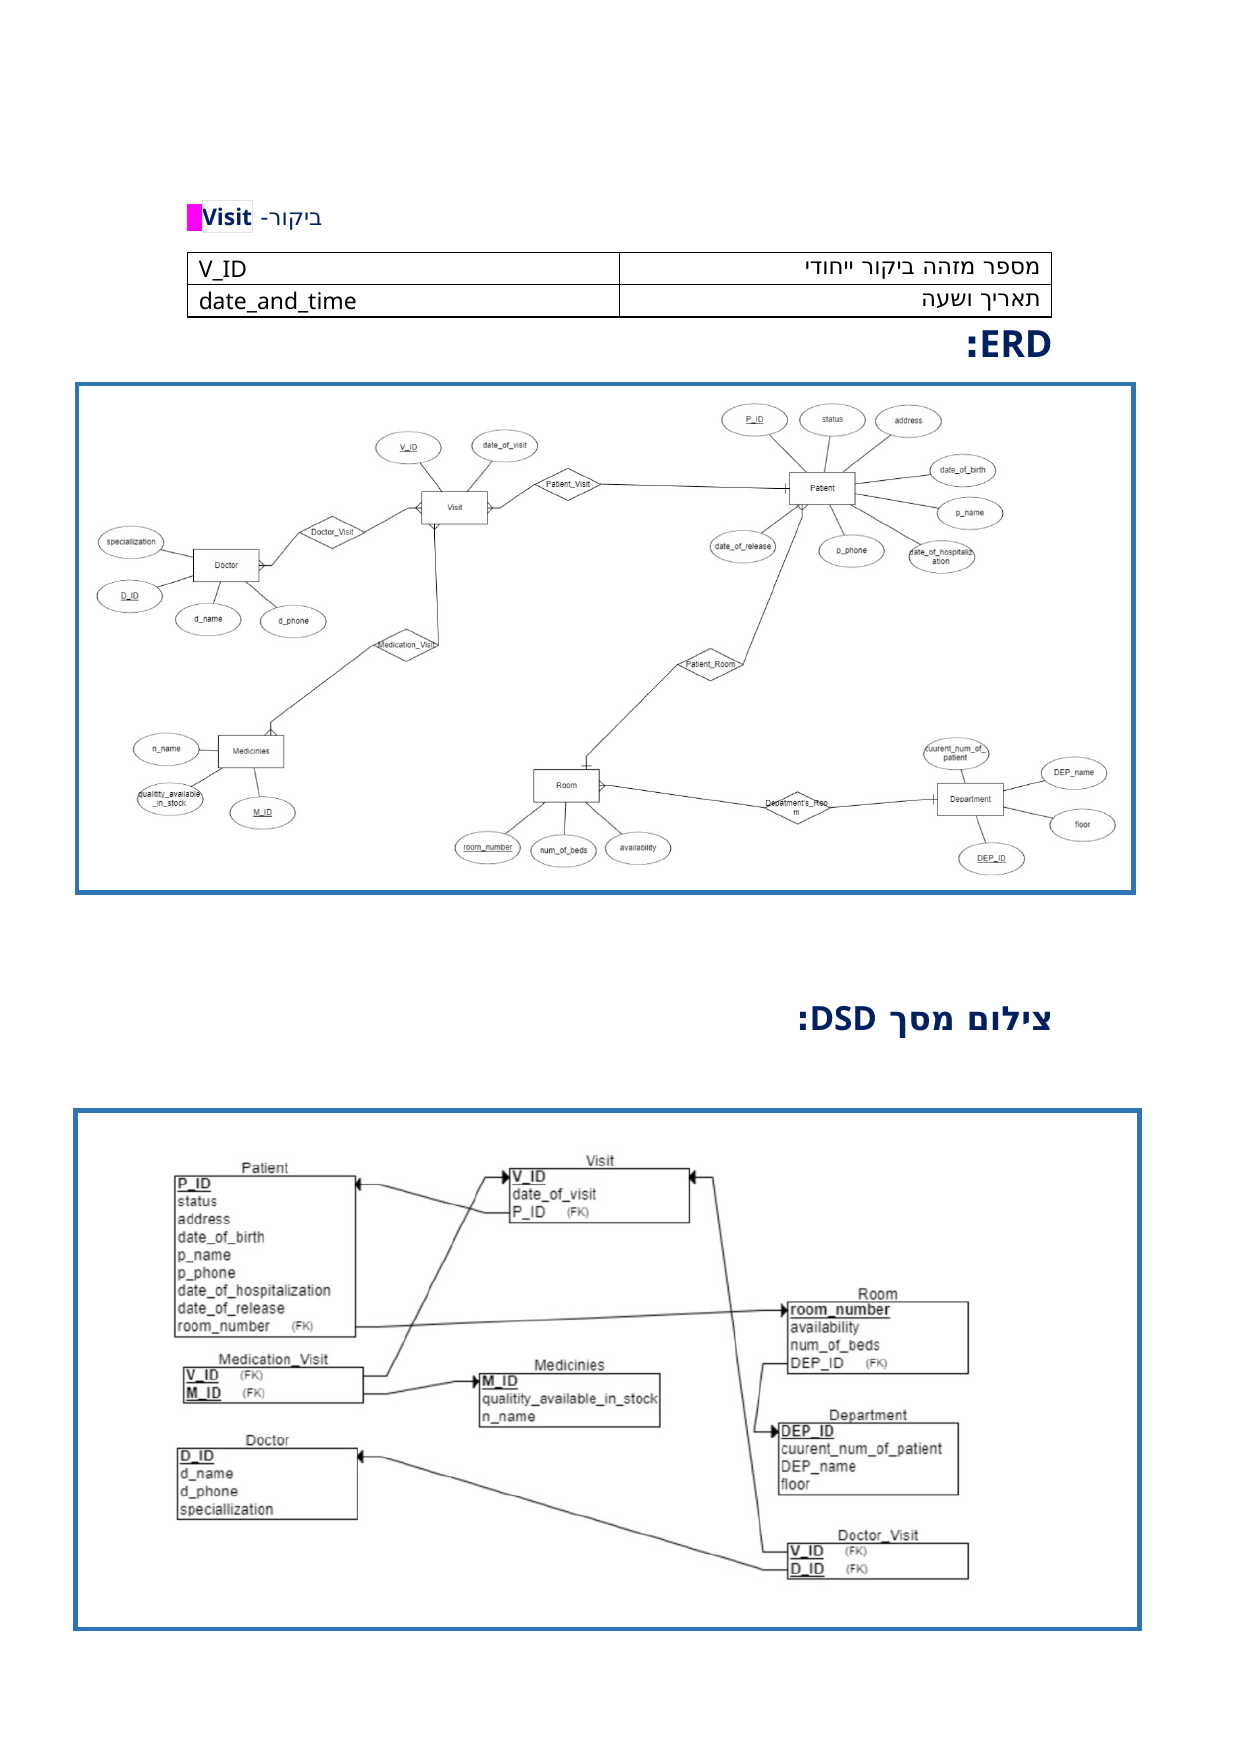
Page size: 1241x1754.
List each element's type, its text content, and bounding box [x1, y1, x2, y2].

text צילום מסך DSD: [187, 994, 1053, 1040]
text ERD: [187, 317, 1053, 368]
table_cell תאריך ושעה [620, 285, 1051, 316]
table_header מספר מזהה ביקור ייחודי [620, 253, 1051, 284]
table_cell date_and_time [188, 285, 619, 316]
table_header V_ID [188, 253, 619, 284]
picture [79, 386, 1131, 890]
text ביקור- Visit [253, 200, 1053, 233]
